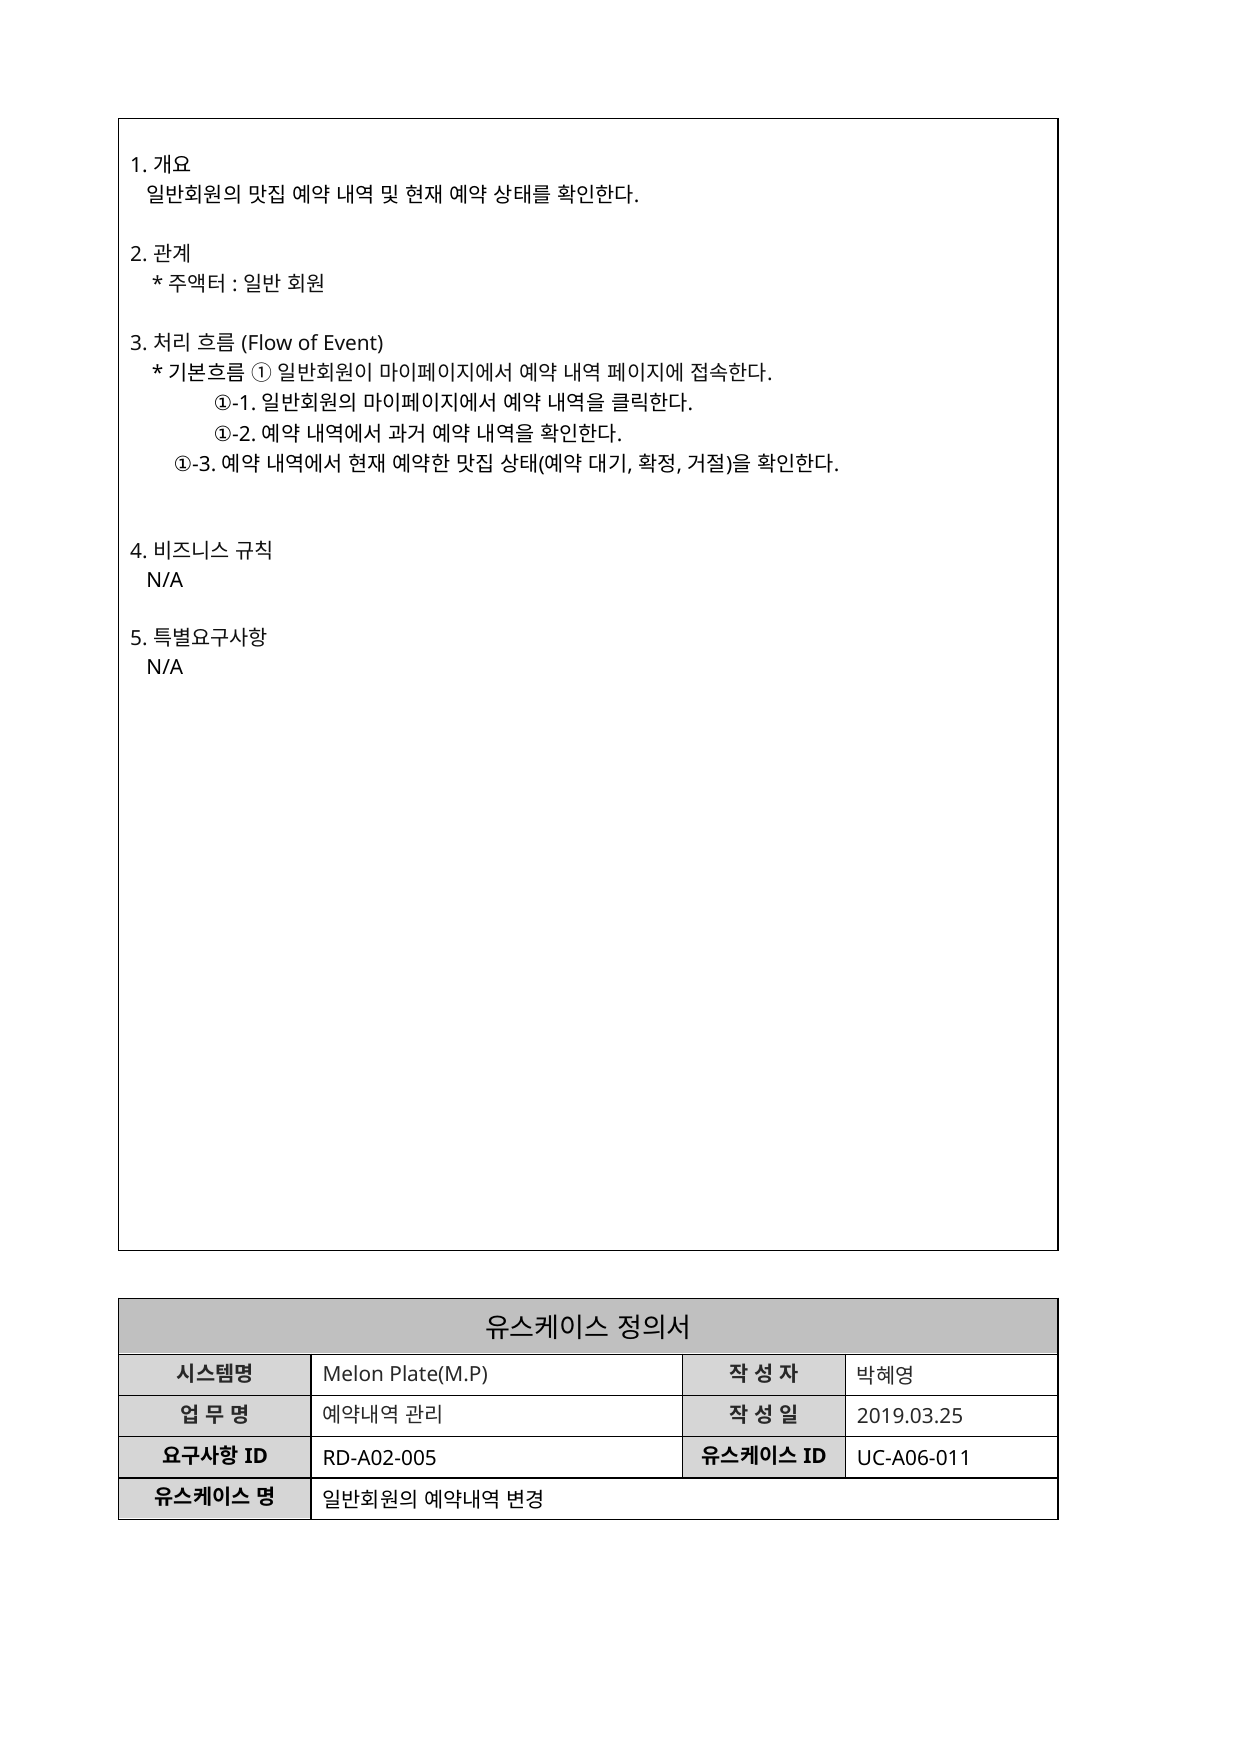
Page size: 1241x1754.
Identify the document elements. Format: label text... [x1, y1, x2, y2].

table_cell 예약내역 관리 [312, 1396, 682, 1436]
table_cell 1. 개요 일반회원의 맛집 예약 내역 및 현재 예약 상태를 확인한다. 2. 관계 * 주액터 : 일반 회원 3. 처리 흐름 (Flow of Event) * 기본흐름 ① 일반회원이 마이페이지에서 예약 내역 페이지에 접속한다. ①-1. 일반회원의 마이페이지에서 예약 내역을 클릭한다. ①-2. 예약 내역에서 과거 예약 내역을 확인한다. ①-3. 예약 내역에서 현재 예약한 맛집 상태(예약 대기, 확정, 거절)을 확인한다. 4. 비즈니스 규칙 N/A 5. 특별요구사항 N/A [119, 119, 1057, 1250]
table_cell 시스템명 [119, 1355, 310, 1395]
table_cell 작 성 일 [683, 1396, 845, 1436]
table_cell 업 무 명 [119, 1396, 310, 1436]
table_cell 2019.03.25 [846, 1396, 1057, 1436]
table_cell 유스케이스 명 [119, 1479, 310, 1518]
table_cell 요구사항 ID [119, 1437, 310, 1477]
table_cell 유스케이스 ID [683, 1437, 845, 1477]
table_cell RD-A02-005 [312, 1437, 682, 1477]
table_cell 일반회원의 예약내역 변경 [312, 1479, 1057, 1518]
table_cell 작 성 자 [683, 1355, 845, 1395]
table_cell 박혜영 [846, 1355, 1057, 1395]
table_header 유스케이스 정의서 [119, 1299, 1057, 1353]
table_cell Melon Plate(M.P) [312, 1355, 682, 1395]
table_cell UC-A06-011 [846, 1437, 1057, 1477]
